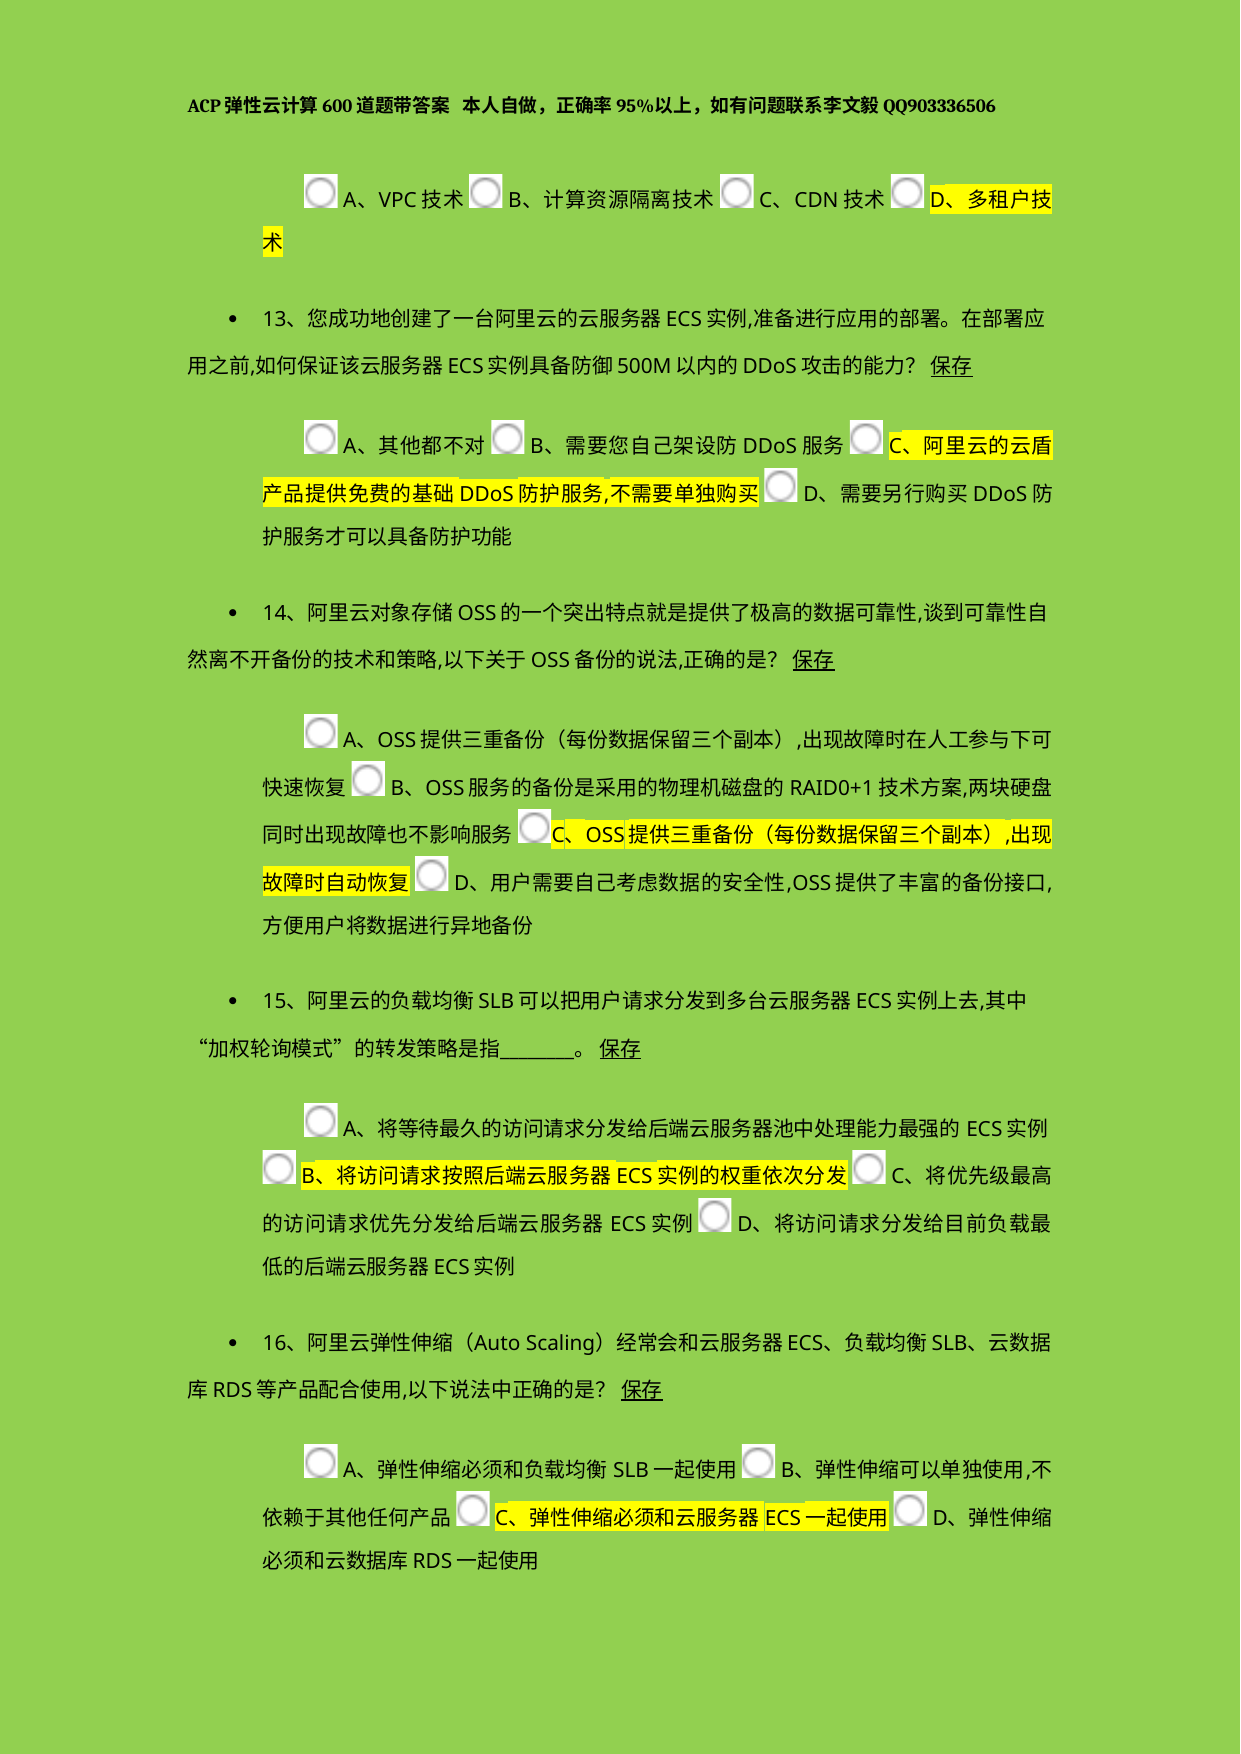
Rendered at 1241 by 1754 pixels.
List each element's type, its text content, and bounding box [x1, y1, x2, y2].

picture [304, 420, 338, 454]
picture [849, 420, 883, 454]
picture [893, 1491, 927, 1526]
picture [415, 856, 449, 891]
subtitle 16、阿里云弹性伸缩（Auto Scaling）经常会和云服务器ECS、负载均衡SLB、云数据库RDS等产品配合使用,以下说法中正确的是？ 保存 [187, 1319, 1053, 1410]
picture [262, 1150, 296, 1184]
picture [741, 1444, 776, 1478]
subtitle 14、阿里云对象存储OSS的一个突出特点就是提供了极高的数据可靠性,谈到可靠性自然离不开备份的技术和策略,以下关于OSS备份的说法,正确的是？ 保存 [187, 589, 1053, 680]
picture [304, 174, 338, 208]
picture [304, 1103, 338, 1137]
text A、其他都不对 B、需要您自己架设防DDoS服务 C、阿里云的云盾产品提供免费的基础DDoS防护服务,不需要单独购买 D、需要另行购买DDoS防护服务才可以具备防护功能 [262, 418, 1053, 557]
subtitle 15、阿里云的负载均衡SLB可以把用户请求分发到多台云服务器ECS实例上去,其中“加权轮询模式”的转发策略是指________。 保存 [187, 978, 1053, 1069]
text A、VPC技术 B、计算资源隔离技术 C、CDN技术 D、多租户技术 [262, 172, 1053, 263]
picture [720, 174, 754, 208]
picture [852, 1150, 886, 1184]
picture [304, 1444, 338, 1478]
picture [469, 174, 503, 208]
text A、弹性伸缩必须和负载均衡SLB一起使用 B、弹性伸缩可以单独使用,不依赖于其他任何产品 C、弹性伸缩必须和云服务器ECS一起使用 D、弹性伸缩必须和云数据库RDS一起使用 [262, 1442, 1053, 1581]
picture [351, 761, 385, 796]
subtitle 13、您成功地创建了一台阿里云的云服务器ECS实例,准备进行应用的部署。在部署应用之前,如何保证该云服务器ECS实例具备防御500M以内的DDoS攻击的能力？ 保存 [187, 295, 1053, 387]
text A、OSS提供三重备份（每份数据保留三个副本）,出现故障时在人工参与下可快速恢复 B、OSS服务的备份是采用的物理机磁盘的RAID0+1技术方案,两块硬盘同时出现故障也不影响服务 C、OSS提供三重备份（每份数据保留三个副本）,出现故障时自动恢复 D、用户需要自己考虑数据的安全性,OSS提供了丰富的备份接口,方便用户将数据进行异地备份 [262, 712, 1053, 946]
picture [764, 468, 798, 502]
text A、将等待最久的访问请求分发给后端云服务器池中处理能力最强的ECS实例 B、将访问请求按照后端云服务器ECS实例的权重依次分发 C、将优先级最高的访问请求优先分发给后端云服务器ECS实例 D、将访问请求分发给目前负载最低的后端云服务器ECS实例 [262, 1101, 1053, 1287]
picture [698, 1198, 732, 1232]
picture [304, 714, 338, 748]
picture [491, 420, 525, 454]
picture [890, 174, 925, 208]
picture [518, 809, 552, 843]
picture [456, 1491, 490, 1526]
